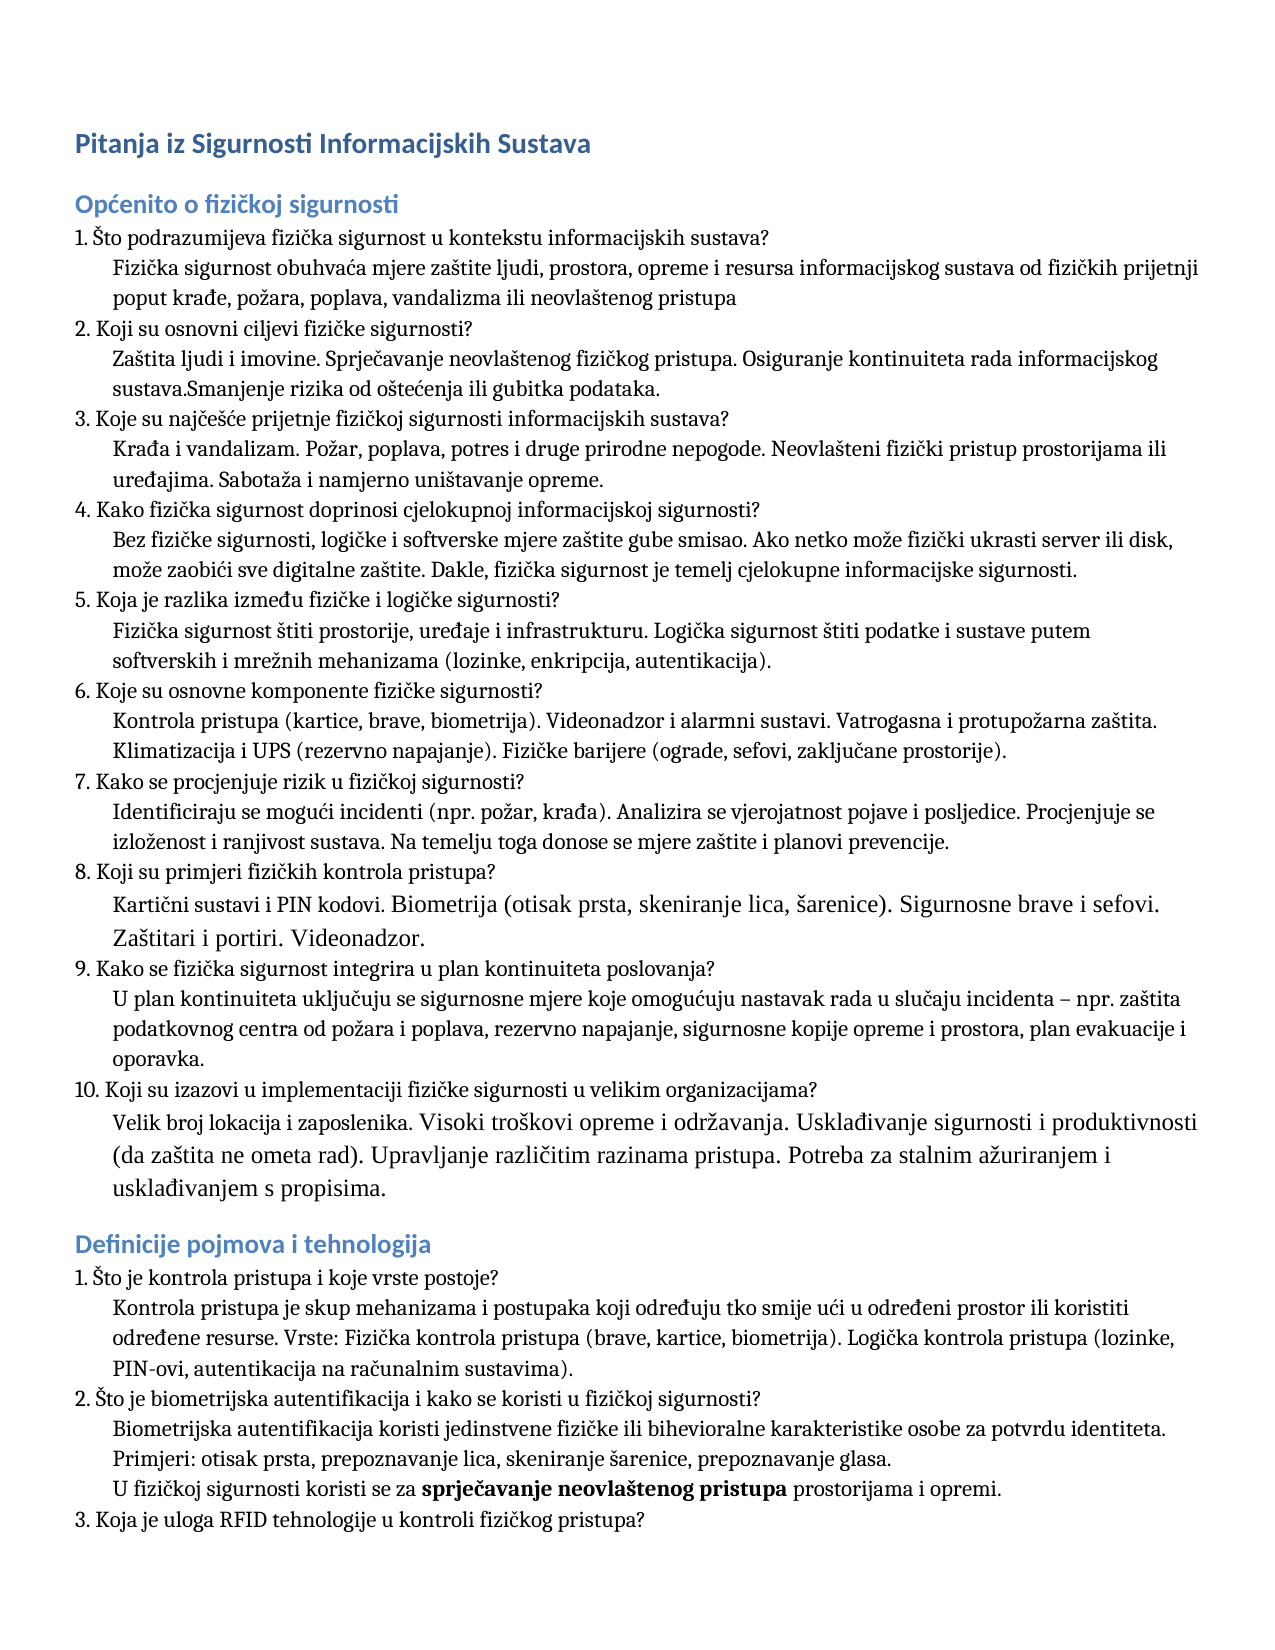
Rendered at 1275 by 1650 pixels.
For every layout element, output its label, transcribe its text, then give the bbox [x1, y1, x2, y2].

list Zaštita ljudi i imovine. Sprječavanje neovlaštenog fizičkog pristupa. Osiguranje kontinuiteta rada informacijskog sustava.Smanjenje rizika od oštećenja ili gubitka podataka. [112, 346, 1200, 402]
list 2. Što je biometrijska autentifikacija i kako se koristi u fizičkoj sigurnosti? [75, 1386, 1200, 1412]
list 3. Koje su najčešće prijetnje fizičkoj sigurnosti informacijskih sustava? [75, 406, 1200, 432]
list Fizička sigurnost štiti prostorije, uređaje i infrastrukturu. Logička sigurnost štiti podatke i sustave putem softverskih i mrežnih mehanizama (lozinke, enkripcija, autentikacija). [112, 617, 1200, 674]
list Fizička sigurnost obuhvaća mjere zaštite ljudi, prostora, opreme i resursa informacijskog sustava od fizičkih prijetnji poput krađe, požara, poplava, vandalizma ili neovlaštenog pristupa [112, 255, 1200, 311]
list Kontrola pristupa (kartice, brave, biometrija). Videonadzor i alarmni sustavi. Vatrogasna i protupožarna zaštita. Klimatizacija i UPS (rezervno napajanje). Fizičke barijere (ograde, sefovi, zaključane prostorije). [112, 708, 1200, 764]
list 4. Kako fizička sigurnost doprinosi cjelokupnoj informacijskoj sigurnosti? [75, 497, 1200, 523]
subtitle Pitanja iz Sigurnosti Informacijskih Sustava [75, 125, 1200, 161]
list 1. Što podrazumijeva fizička sigurnost u kontekstu informacijskih sustava? [75, 225, 1200, 251]
list Kontrola pristupa je skup mehanizama i postupaka koji određuju tko smije ući u određeni prostor ili koristiti određene resurse. Vrste: Fizička kontrola pristupa (brave, kartice, biometrija). Logička kontrola pristupa (lozinke, PIN-ovi, autentikacija na računalnim sustavima). [112, 1295, 1200, 1382]
subtitle Definicije pojmova i tehnologija [75, 1227, 1200, 1260]
list 5. Koja je razlika između fizičke i logičke sigurnosti? [75, 587, 1200, 613]
list Identificiraju se mogući incidenti (npr. požar, krađa). Analizira se vjerojatnost pojave i posljedice. Procjenjuje se izloženost i ranjivost sustava. Na temelju toga donose se mjere zaštite i planovi prevencije. [112, 799, 1200, 855]
list 9. Kako se fizička sigurnost integrira u plan kontinuiteta poslovanja? [75, 956, 1200, 982]
subtitle Općenito o fizičkoj sigurnosti [75, 187, 1200, 220]
list Krađa i vandalizam. Požar, poplava, potres i druge prirodne nepogode. Neovlašteni fizički pristup prostorijama ili uređajima. Sabotaža i namjerno uništavanje opreme. [112, 436, 1200, 493]
list Kartični sustavi i PIN kodovi. Biometrija (otisak prsta, skeniranje lica, šarenice). Sigurnosne brave i sefovi. Zaštitari i portiri. Videonadzor. [112, 889, 1200, 951]
list Bez fizičke sigurnosti, logičke i softverske mjere zaštite gube smisao. Ako netko može fizički ukrasti server ili disk, može zaobići sve digitalne zaštite. Dakle, fizička sigurnost je temelj cjelokupne informacijske sigurnosti. [75, 527, 1200, 583]
list 7. Kako se procjenjuje rizik u fizičkoj sigurnosti? [75, 768, 1200, 795]
list 3. Koja je uloga RFID tehnologije u kontroli fizičkog pristupa? [75, 1506, 1200, 1533]
list U plan kontinuiteta uključuju se sigurnosne mjere koje omogućuju nastavak rada u slučaju incidenta – npr. zaštita podatkovnog centra od požara i poplava, rezervno napajanje, sigurnosne kopije opreme i prostora, plan evakuacije i oporavka. [75, 986, 1200, 1073]
list Velik broj lokacija i zaposlenika. Visoki troškovi opreme i održavanja. Usklađivanje sigurnosti i produktivnosti (da zaštita ne ometa rad). Upravljanje različitim razinama pristupa. Potreba za stalnim ažuriranjem i usklađivanjem s propisima. [112, 1107, 1200, 1202]
list Biometrijska autentifikacija koristi jedinstvene fizičke ili bihevioralne karakteristike osobe za potvrdu identiteta. Primjeri: otisak prsta, prepoznavanje lica, skeniranje šarenice, prepoznavanje glasa. U fizičkoj sigurnosti koristi se za sprječavanje neovlaštenog pristupa prostorijama i opremi. [75, 1416, 1200, 1503]
list 8. Koji su primjeri fizičkih kontrola pristupa? [75, 859, 1200, 885]
list 2. Koji su osnovni ciljevi fizičke sigurnosti? [75, 315, 1200, 342]
list 6. Koje su osnovne komponente fizičke sigurnosti? [75, 678, 1200, 704]
list 10. Koji su izazovi u implementaciji fizičke sigurnosti u velikim organizacijama? [75, 1076, 1200, 1103]
list 1. Što je kontrola pristupa i koje vrste postoje? [75, 1265, 1200, 1291]
